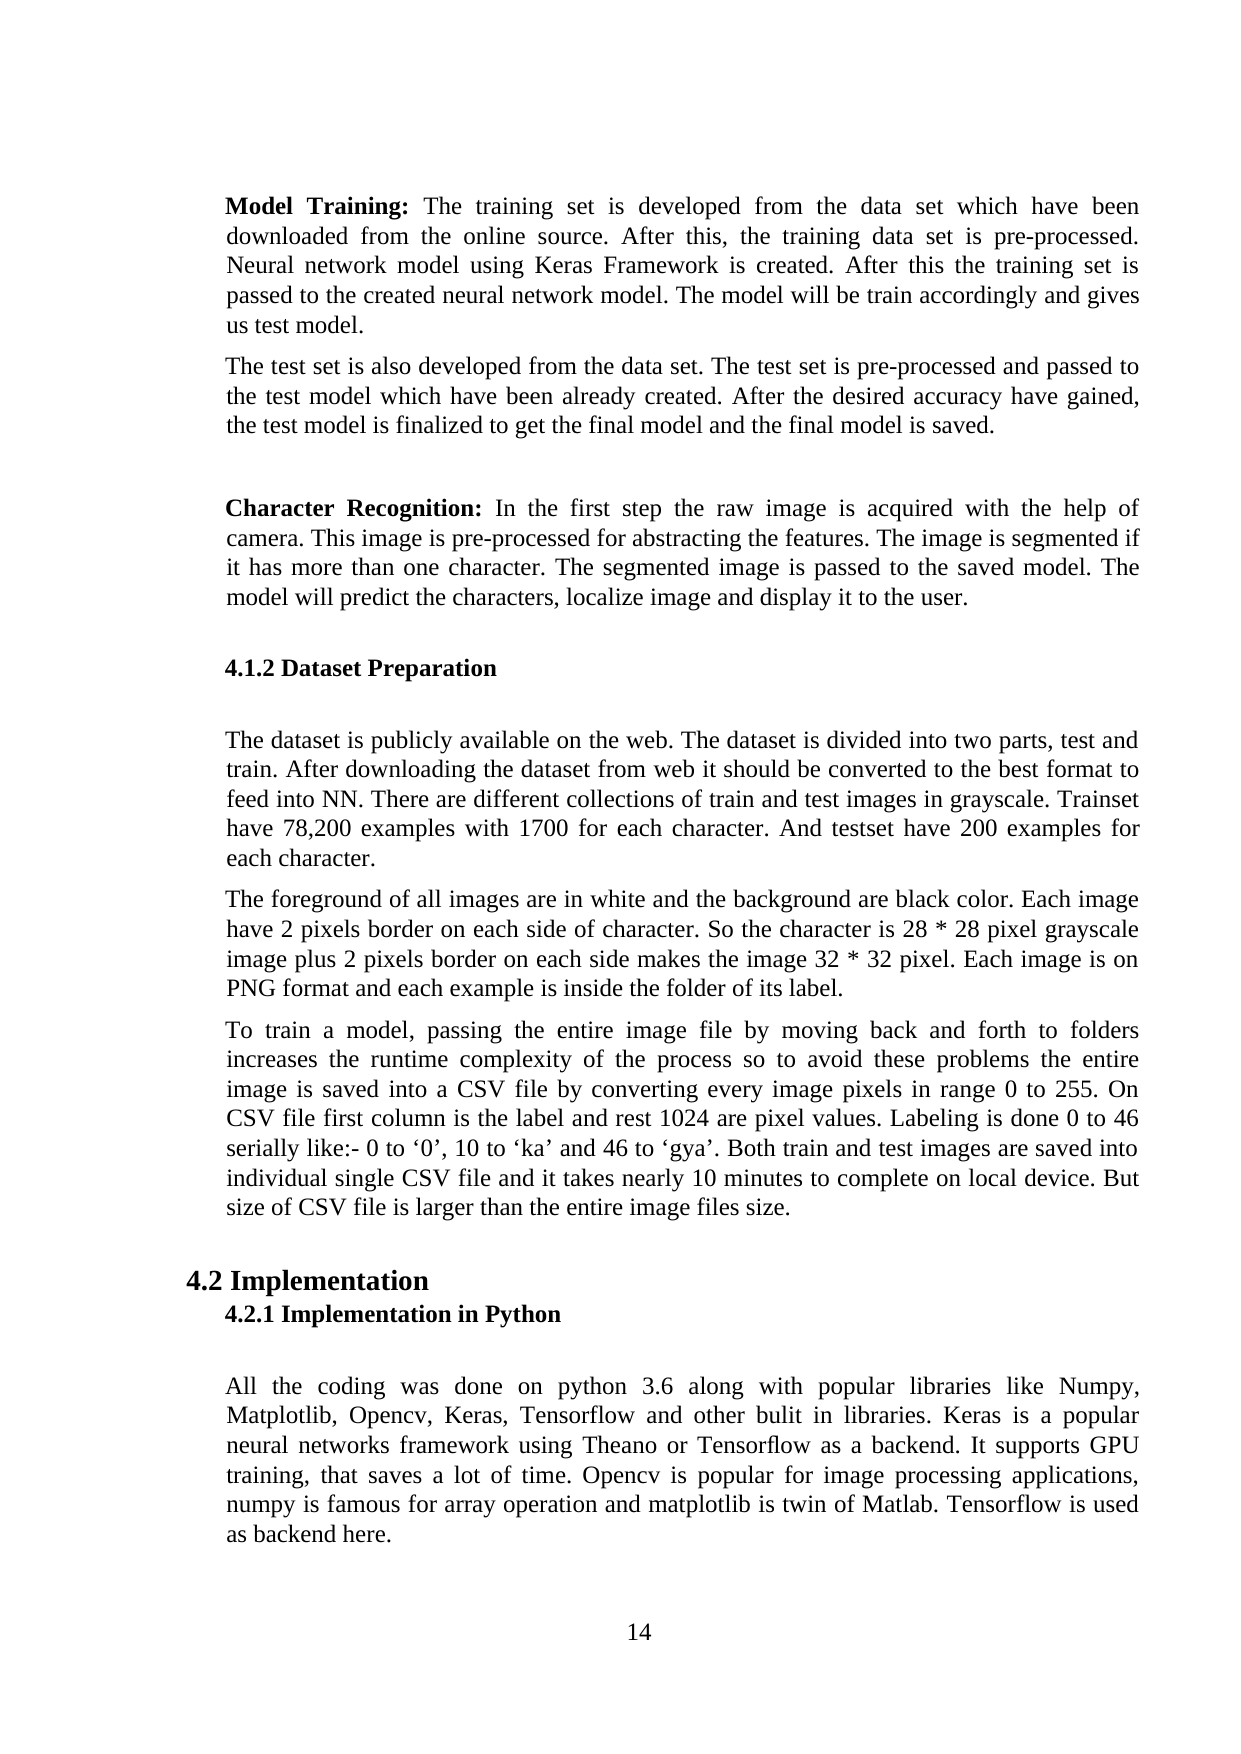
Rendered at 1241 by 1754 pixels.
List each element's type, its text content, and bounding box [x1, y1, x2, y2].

text The dataset is publicly available on the web. The dataset is divided into two parts, test and train. After downloading the dataset from web it should be converted to the best format to feed into NN. There are different collections of train and test images in grayscale. Trainset have 78,200 examples with 1700 for each character. And testset have 200 examples for each character. [225, 725, 1141, 872]
text The foreground of all images are in white and the background are black color. Each image have 2 pixels border on each side of character. So the character is 28 * 28 pixel grayscale image plus 2 pixels border on each side makes the image 32 * 32 pixel. Each image is on PNG format and each example is inside the folder of its label. [225, 884, 1141, 1002]
text All the coding was done on python 3.6 along with popular libraries like Numpy, Matplotlib, Opencv, Keras, Tensorflow and other bulit in libraries. Keras is a popular neural networks framework using Theano or Tensorﬂow as a backend. It supports GPU training, that saves a lot of time. Opencv is popular for image processing applications, numpy is famous for array operation and matplotlib is twin of Matlab. Tensorflow is used as backend here. [225, 1371, 1141, 1548]
text To train a model, passing the entire image file by moving back and forth to folders increases the runtime complexity of the process so to avoid these problems the entire image is saved into a CSV file by converting every image pixels in range 0 to 255. On CSV file first column is the label and rest 1024 are pixel values. Labeling is done 0 to 46 serially like:- 0 to ‘0’, 10 to ‘ka’ and 46 to ‘gya’. Both train and test images are saved into individual single CSV file and it takes nearly 10 minutes to complete on local device. But size of CSV file is larger than the entire image files size. [225, 1015, 1141, 1221]
subtitle 4.2 Implementation [186, 1263, 1141, 1297]
text The test set is also developed from the data set. The test set is pre-processed and passed to the test model which have been already created. After the desired accuracy have gained, the test model is finalized to get the final model and the final model is saved. [225, 351, 1141, 439]
subtitle 4.1.2 Dataset Preparation [224, 653, 1141, 682]
text Model Training: The training set is developed from the data set which have been downloaded from the online source. After this, the training data set is pre-processed. Neural network model using Keras Framework is created. After this the training set is passed to the created neural network model. The model will be train accordingly and gives us test model. [225, 191, 1141, 338]
subtitle 4.2.1 Implementation in Python [224, 1299, 1141, 1328]
text Character Recognition: In the first step the raw image is acquired with the help of camera. This image is pre-processed for abstracting the features. The image is segmented if it has more than one character. The segmented image is passed to the saved model. The model will predict the characters, localize image and display it to the user. [225, 493, 1141, 611]
